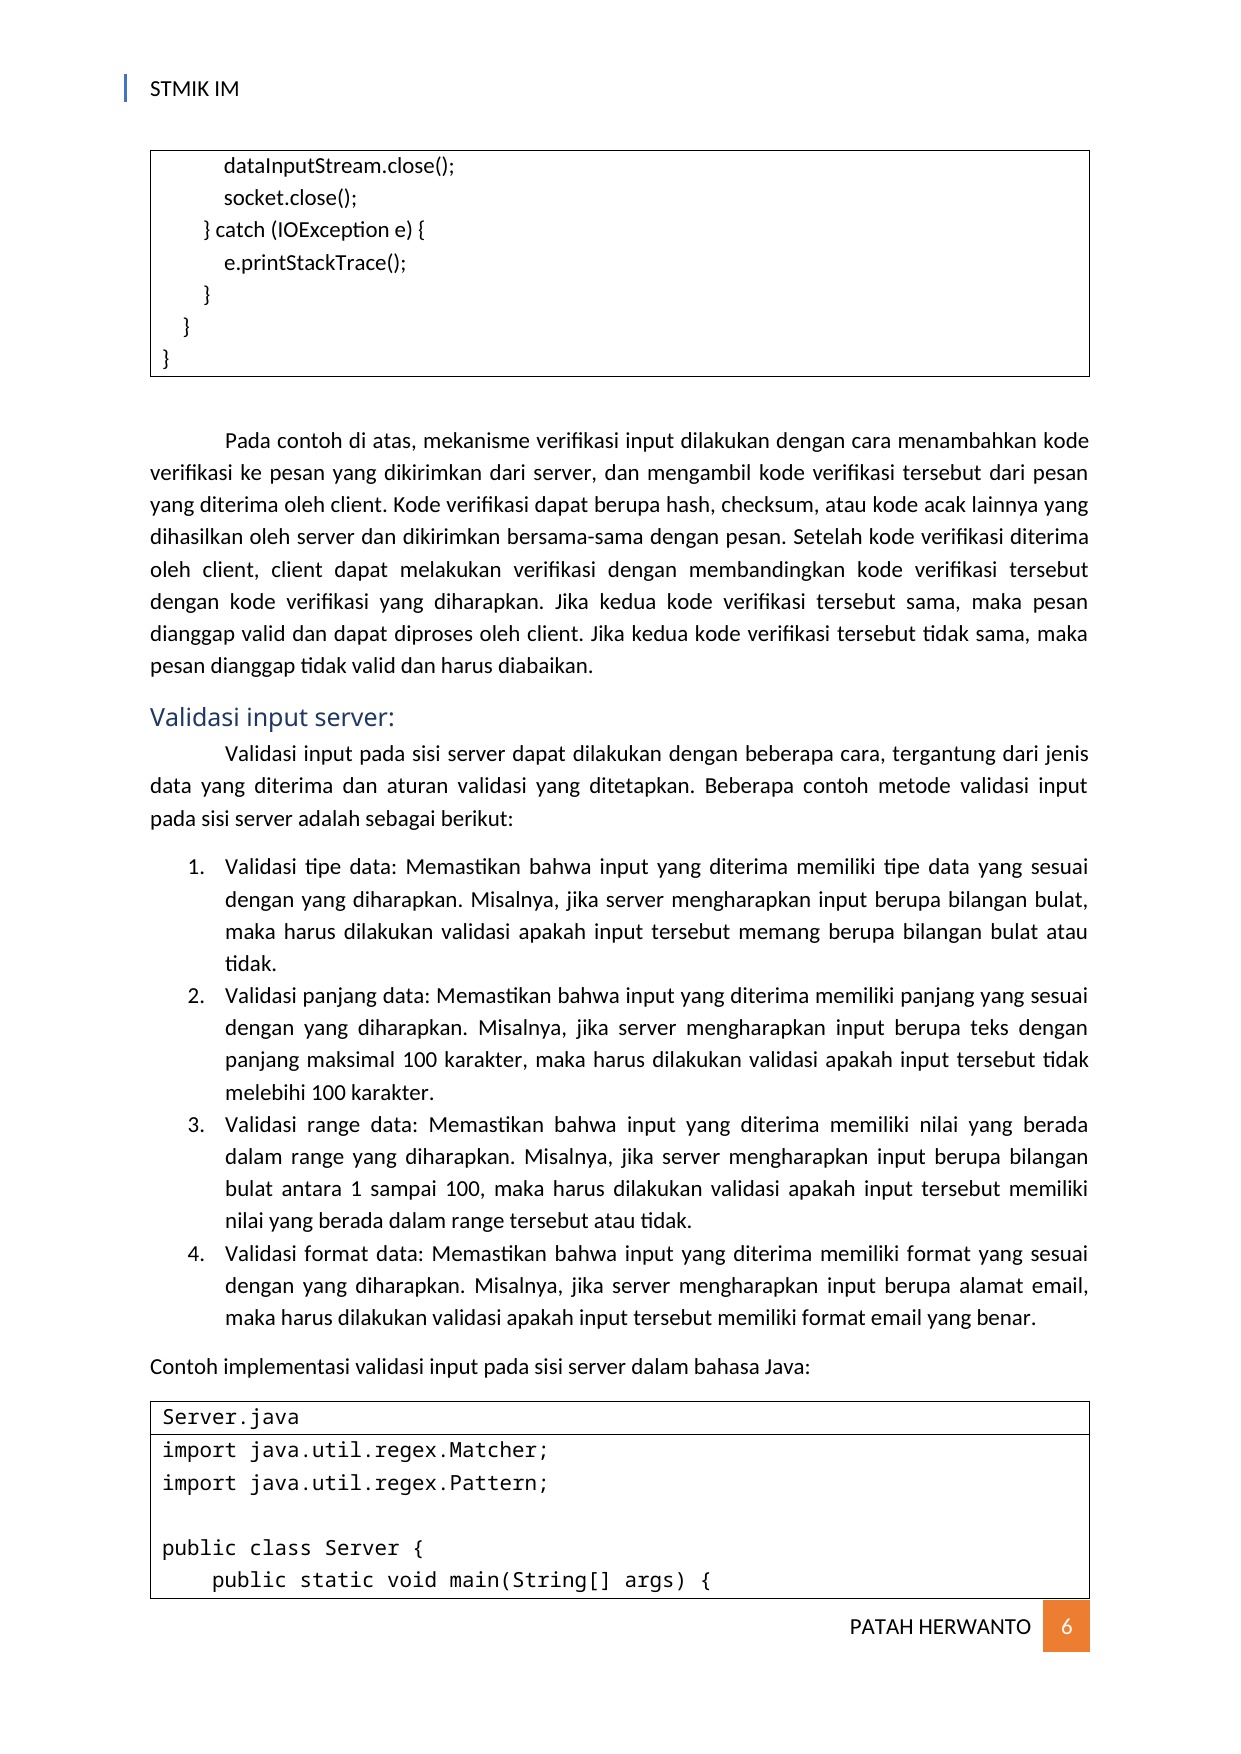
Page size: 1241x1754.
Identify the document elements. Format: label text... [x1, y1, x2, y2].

text Contoh implementasi validasi input pada sisi server dalam bahasa Java: [150, 1352, 1090, 1380]
list Validasi tipe data: Memastikan bahwa input yang diterima memiliki tipe data yang sesuai dengan yang diharapkan. Misalnya, jika server mengharapkan input berupa bilangan bulat, maka harus dilakukan validasi apakah input tersebut memang berupa bilangan bulat atau tidak. [187, 852, 1090, 977]
list Validasi panjang data: Memastikan bahwa input yang diterima memiliki panjang yang sesuai dengan yang diharapkan. Misalnya, jika server mengharapkan input berupa teks dengan panjang maksimal 100 karakter, maka harus dilakukan validasi apakah input tersebut tidak melebihi 100 karakter. [187, 981, 1090, 1106]
text Pada contoh di atas, mekanisme verifikasi input dilakukan dengan cara menambahkan kode verifikasi ke pesan yang dikirimkan dari server, dan mengambil kode verifikasi tersebut dari pesan yang diterima oleh client. Kode verifikasi dapat berupa hash, checksum, atau kode acak lainnya yang dihasilkan oleh server dan dikirimkan bersama-sama dengan pesan. Setelah kode verifikasi diterima oleh client, client dapat melakukan verifikasi dengan membandingkan kode verifikasi tersebut dengan kode verifikasi yang diharapkan. Jika kedua kode verifikasi tersebut sama, maka pesan dianggap valid dan dapat diproses oleh client. Jika kedua kode verifikasi tersebut tidak sama, maka pesan dianggap tidak valid dan harus diabaikan. [150, 426, 1090, 679]
subtitle Validasi input server: [150, 700, 1090, 734]
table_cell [151, 151, 1089, 376]
list Validasi format data: Memastikan bahwa input yang diterima memiliki format yang sesuai dengan yang diharapkan. Misalnya, jika server mengharapkan input berupa alamat email, maka harus dilakukan validasi apakah input tersebut memiliki format email yang benar. [187, 1239, 1090, 1331]
list Validasi range data: Memastikan bahwa input yang diterima memiliki nilai yang berada dalam range yang diharapkan. Misalnya, jika server mengharapkan input berupa bilangan bulat antara 1 sampai 100, maka harus dilakukan validasi apakah input tersebut memiliki nilai yang berada dalam range tersebut atau tidak. [187, 1110, 1090, 1234]
table_header Server.java [151, 1402, 1089, 1434]
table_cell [151, 1435, 1089, 1598]
text Validasi input pada sisi server dapat dilakukan dengan beberapa cara, tergantung dari jenis data yang diterima dan aturan validasi yang ditetapkan. Beberapa contoh metode validasi input pada sisi server adalah sebagai berikut: [150, 739, 1090, 832]
